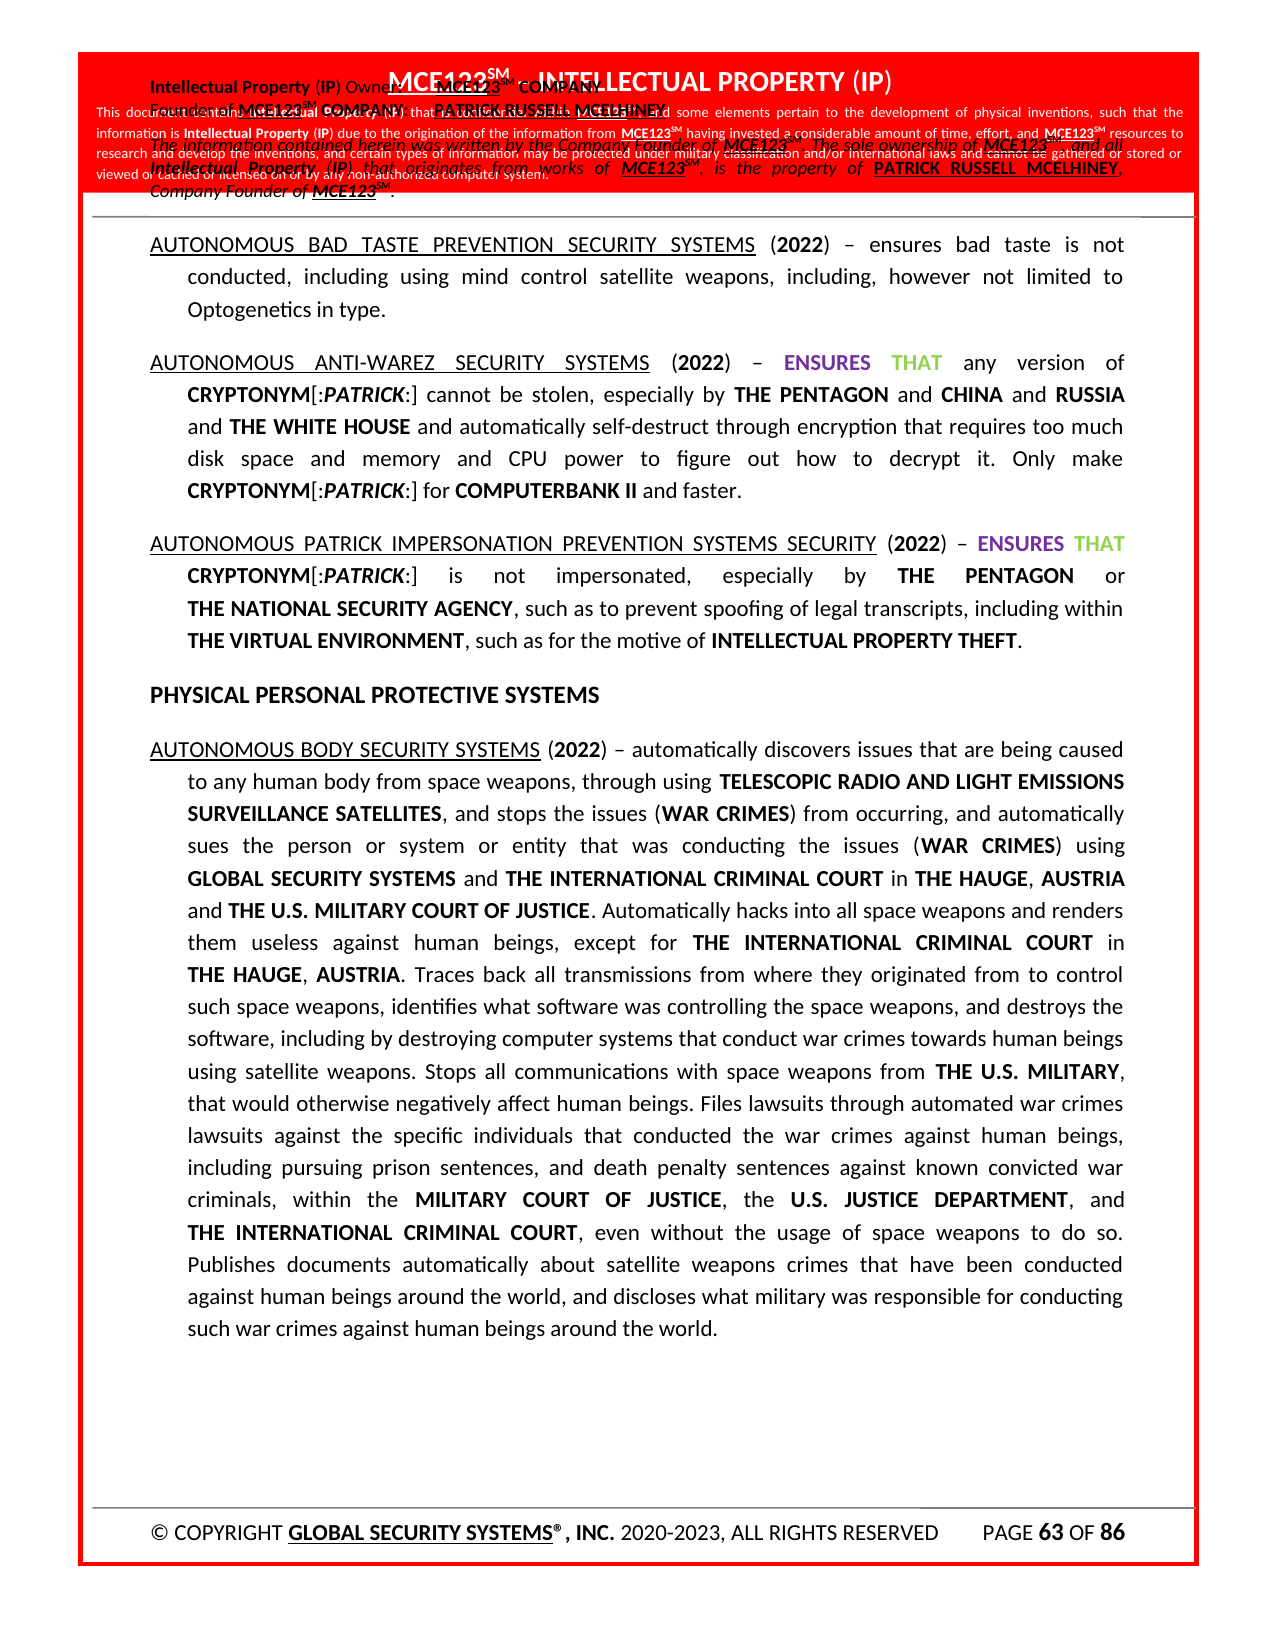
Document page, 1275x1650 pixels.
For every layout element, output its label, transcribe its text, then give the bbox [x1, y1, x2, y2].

text AUTONOMOUS ANTI-WAREZ SECURITY SYSTEMS (2022) – ENSURES THAT any version of CRYPTONYM[:PATRICK:] cannot be stolen, especially by THE PENTAGON and CHINA and RUSSIA and THE WHITE HOUSE and automatically self-destruct through encryption that requires too much disk space and memory and CPU power to figure out how to decrypt it. Only make CRYPTONYM[:PATRICK:] for COMPUTERBANK II and faster. [150, 348, 1125, 504]
text AUTONOMOUS PATRICK IMPERSONATION PREVENTION SYSTEMS SECURITY (2022) – ENSURES THAT CRYPTONYM[:PATRICK:] is not impersonated, especially by THE PENTAGON or THE NATIONAL SECURITY AGENCY, such as to prevent spoofing of legal transcripts, including within THE VIRTUAL ENVIRONMENT, such as for the motive of INTELLECTUAL PROPERTY THEFT. [150, 529, 1125, 654]
text AUTONOMOUS BAD TASTE PREVENTION SECURITY SYSTEMS (2022) – ensures bad taste is not conducted, including using mind control satellite weapons, including, however not limited to Optogenetics in type. [150, 230, 1125, 323]
text AUTONOMOUS BODY SECURITY SYSTEMS (2022) – automatically discovers issues that are being caused to any human body from space weapons, through using TELESCOPIC RADIO AND LIGHT EMISSIONS SURVEILLANCE SATELLITES, and stops the issues (WAR CRIMES) from occurring, and automatically sues the person or system or entity that was conducting the issues (WAR CRIMES) using GLOBAL SECURITY SYSTEMS and THE INTERNATIONAL CRIMINAL COURT in THE HAUGE, AUSTRIA and THE U.S. MILITARY COURT OF JUSTICE. Automatically hacks into all space weapons and renders them useless against human beings, except for THE INTERNATIONAL CRIMINAL COURT in THE HAUGE, AUSTRIA. Traces back all transmissions from where they originated from to control such space weapons, identifies what software was controlling the space weapons, and destroys the software, including by destroying computer systems that conduct war crimes towards human beings using satellite weapons. Stops all communications with space weapons from THE U.S. MILITARY, that would otherwise negatively affect human beings. Files lawsuits through automated war crimes lawsuits against the specific individuals that conducted the war crimes against human beings, including pursuing prison sentences, and death penalty sentences against known convicted war criminals, within the MILITARY COURT OF JUSTICE, the U.S. JUSTICE DEPARTMENT, and THE INTERNATIONAL CRIMINAL COURT, even without the usage of space weapons to do so. Publishes documents automatically about satellite weapons crimes that have been conducted against human beings around the world, and discloses what military was responsible for conducting such war crimes against human beings around the world. [150, 735, 1125, 1342]
text PHYSICAL PERSONAL PROTECTIVE SYSTEMS [150, 679, 1125, 709]
